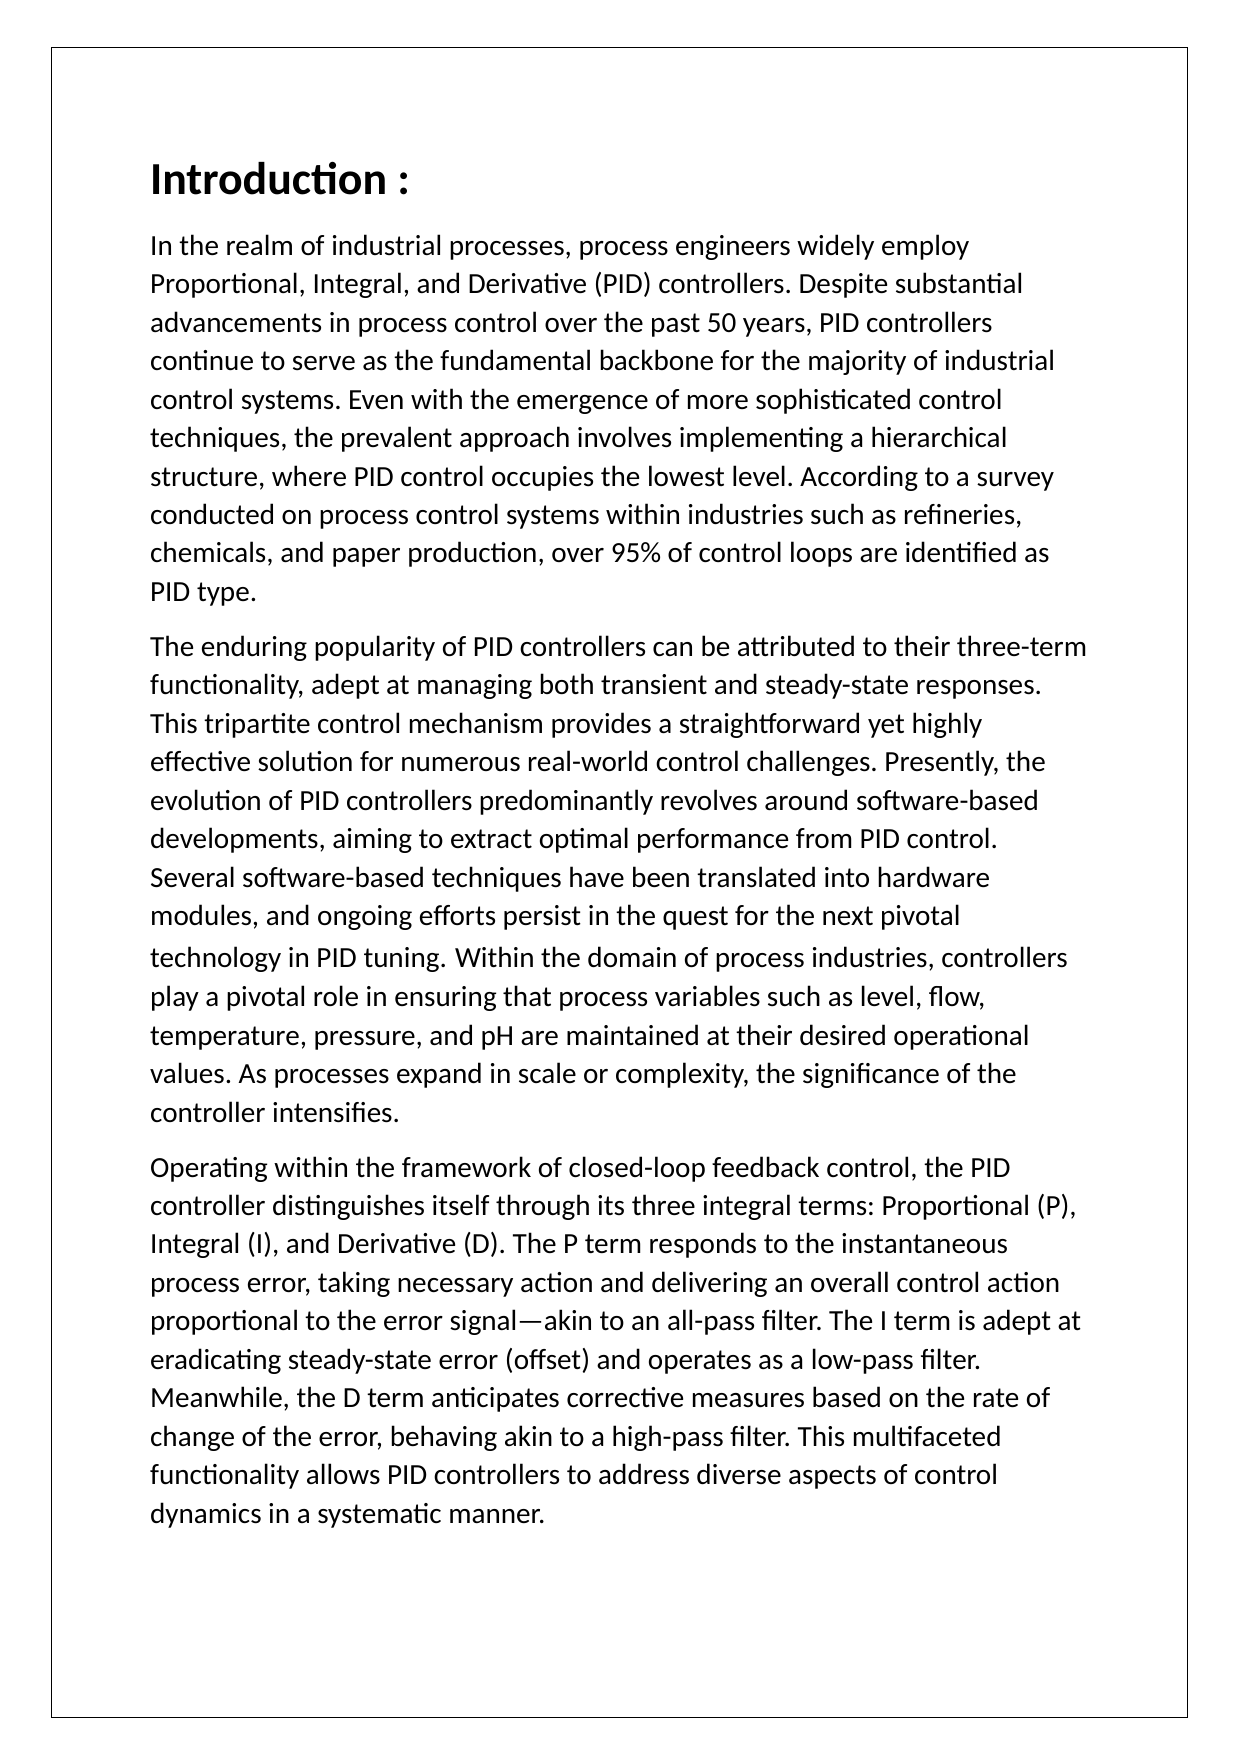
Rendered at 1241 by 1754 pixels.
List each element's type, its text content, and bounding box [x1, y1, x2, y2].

text In the realm of industrial processes, process engineers widely employ Proportional, Integral, and Derivative (PID) controllers. Despite substantial advancements in process control over the past 50 years, PID controllers continue to serve as the fundamental backbone for the majority of industrial control systems. Even with the emergence of more sophisticated control techniques, the prevalent approach involves implementing a hierarchical structure, where PID control occupies the lowest level. According to a survey conducted on process control systems within industries such as refineries, chemicals, and paper production, over 95% of control loops are identified as PID type. [150, 227, 1090, 608]
text The enduring popularity of PID controllers can be attributed to their three-term functionality, adept at managing both transient and steady-state responses. This tripartite control mechanism provides a straightforward yet highly effective solution for numerous real-world control challenges. Presently, the evolution of PID controllers predominantly revolves around software-based developments, aiming to extract optimal performance from PID control. Several software-based techniques have been translated into hardware modules, and ongoing efforts persist in the quest for the next pivotal technology in PID tuning. Within the domain of process industries, controllers play a pivotal role in ensuring that process variables such as level, flow, temperature, pressure, and pH are maintained at their desired operational values. As processes expand in scale or complexity, the significance of the controller intensifies. [150, 628, 1090, 1129]
text Introduction : [150, 150, 1090, 206]
text Operating within the framework of closed-loop feedback control, the PID controller distinguishes itself through its three integral terms: Proportional (P), Integral (I), and Derivative (D). The P term responds to the instantaneous process error, taking necessary action and delivering an overall control action proportional to the error signal—akin to an all-pass filter. The I term is adept at eradicating steady-state error (offset) and operates as a low-pass filter. Meanwhile, the D term anticipates corrective measures based on the rate of change of the error, behaving akin to a high-pass filter. This multifaceted functionality allows PID controllers to address diverse aspects of control dynamics in a systematic manner. [150, 1149, 1090, 1530]
